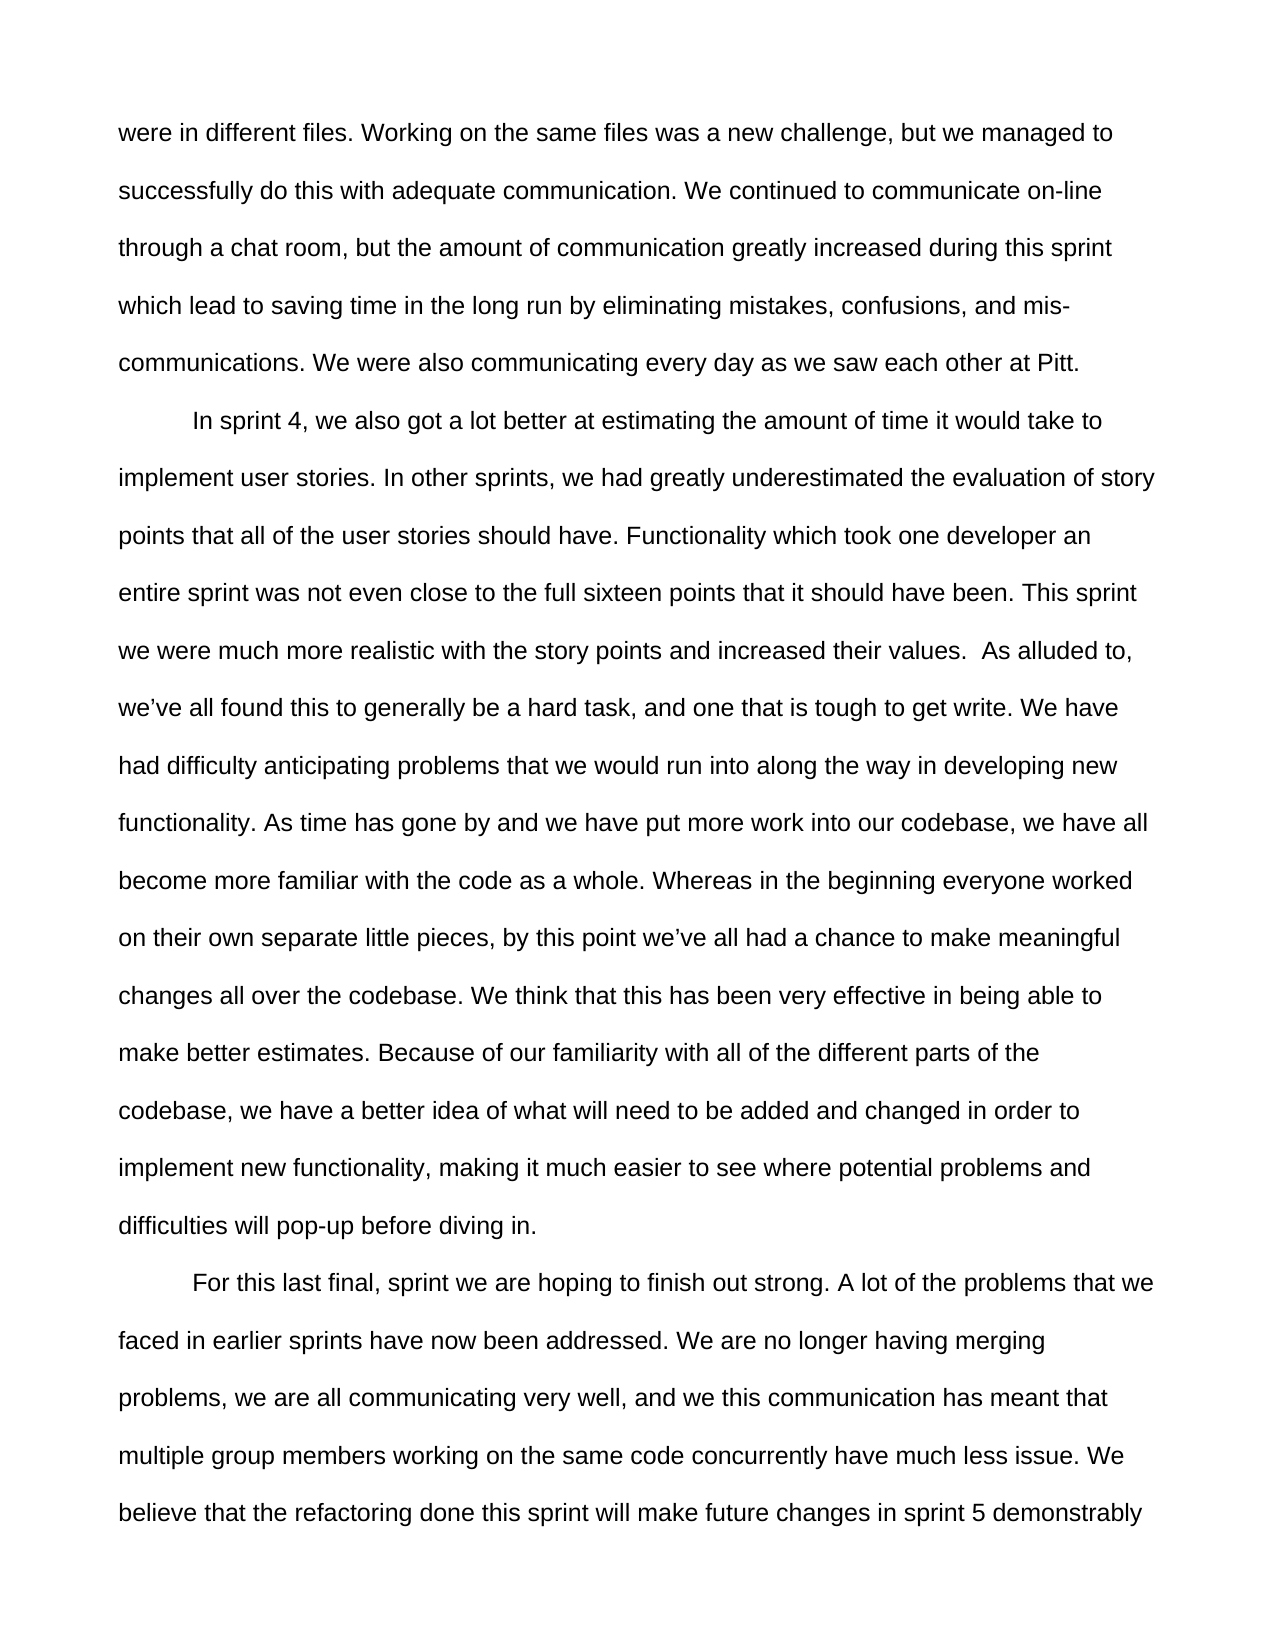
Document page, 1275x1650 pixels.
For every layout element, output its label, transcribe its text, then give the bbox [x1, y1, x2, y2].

text In sprint 4, we also got a lot better at estimating the amount of time it would take to implement user stories. In other sprints, we had greatly underestimated the evaluation of story points that all of the user stories should have. Functionality which took one developer an entire sprint was not even close to the full sixteen points that it should have been. This sprint we were much more realistic with the story points and increased their values. As alluded to, we’ve all found this to generally be a hard task, and one that is tough to get write. We have had difficulty anticipating problems that we would run into along the way in developing new functionality. As time has gone by and we have put more work into our codebase, we have all become more familiar with the code as a whole. Whereas in the beginning everyone worked on their own separate little pieces, by this point we’ve all had a chance to make meaningful changes all over the codebase. We think that this has been very effective in being able to make better estimates. Because of our familiarity with all of the different parts of the codebase, we have a better idea of what will need to be added and changed in order to implement new functionality, making it much easier to see where potential problems and difficulties will pop-up before diving in. [118, 406, 1157, 1239]
